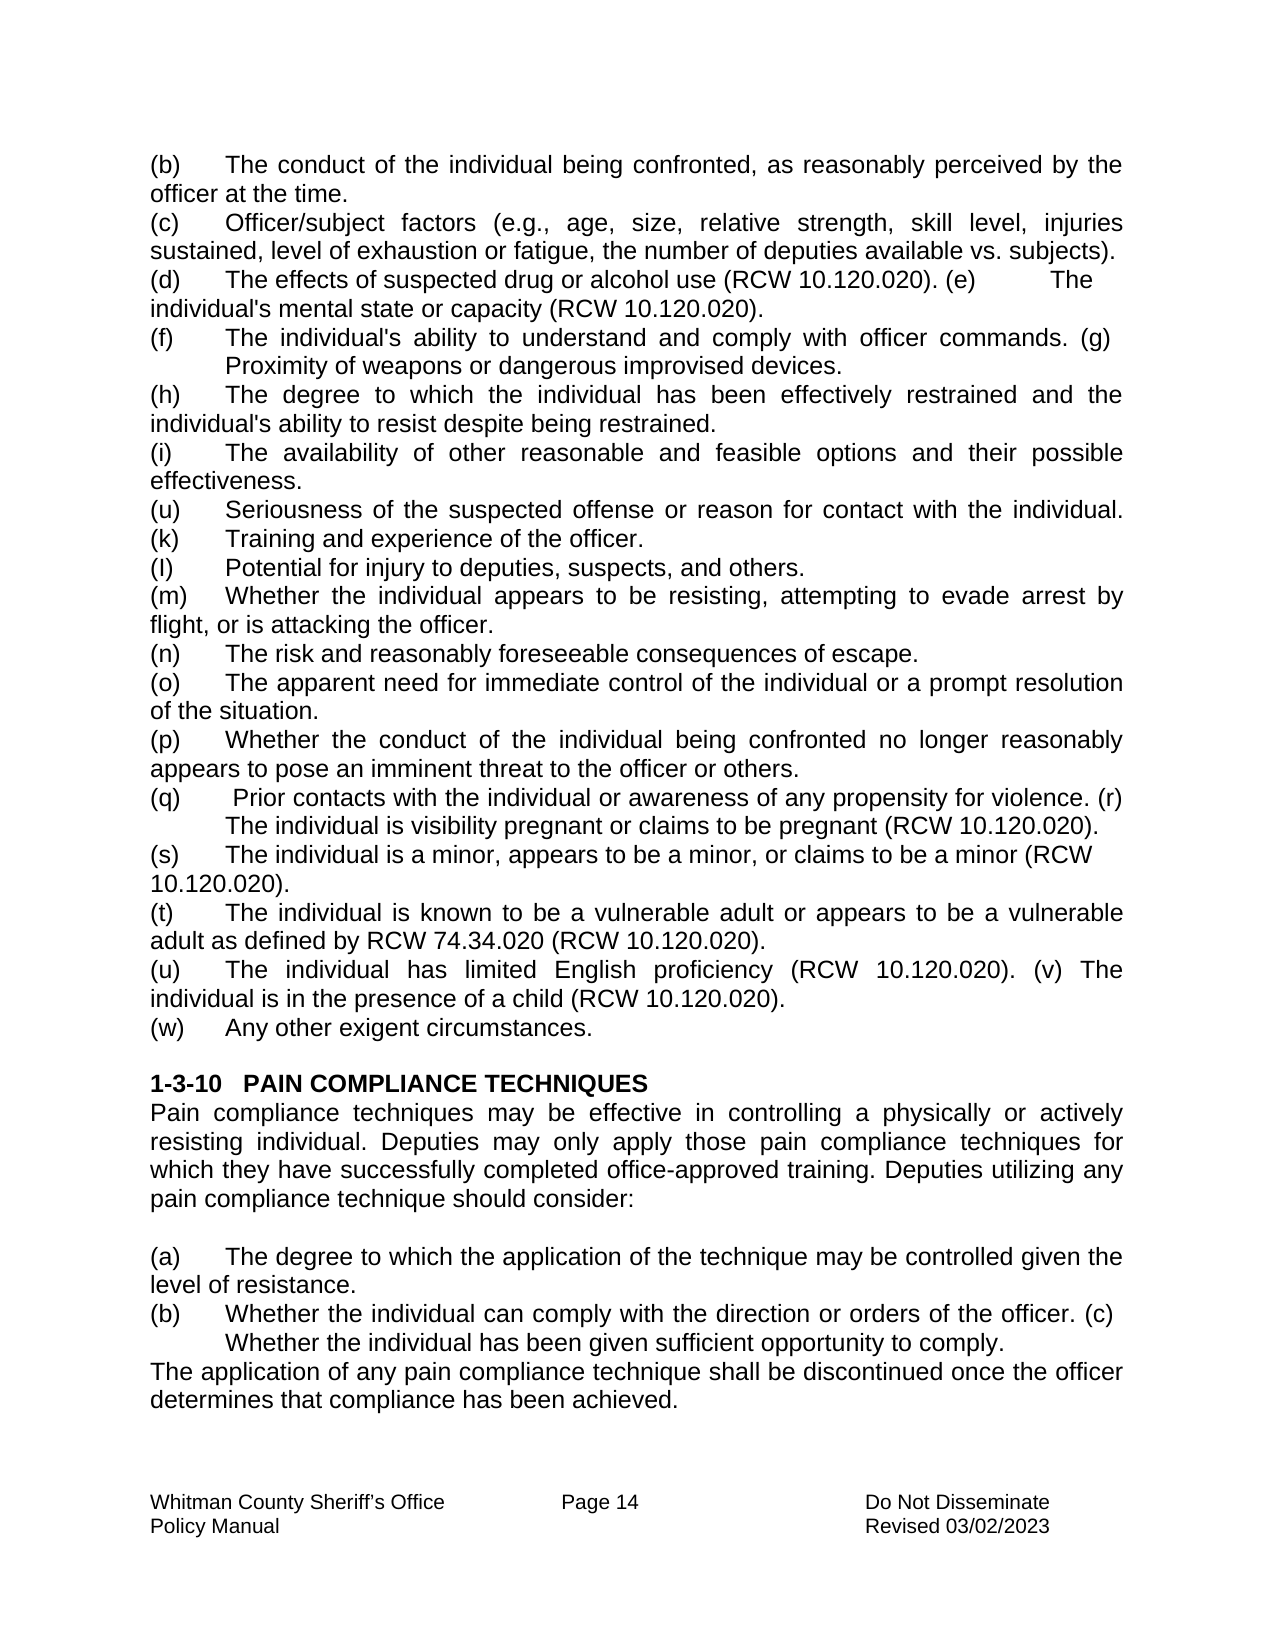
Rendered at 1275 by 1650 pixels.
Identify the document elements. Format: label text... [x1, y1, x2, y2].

text Pain compliance techniques may be effective in controlling a physically or actively resisting individual. Deputies may only apply those pain compliance techniques for which they have successfully completed office-approved training. Deputies utilizing any pain compliance technique should consider: [150, 1098, 1125, 1213]
text (I) Potential for injury to deputies, suspects, and others. [150, 552, 1125, 581]
text (b) Whether the individual can comply with the direction or orders of the officer. (c) Whether the individual has been given sufficient opportunity to comply. [150, 1299, 1125, 1357]
text (w) Any other exigent circumstances. [150, 1012, 1125, 1041]
text (c) Officer/subject factors (e.g., age, size, relative strength, skill level, injuries sustained, level of exhaustion or fatigue, the number of deputies available vs. subjects). [150, 207, 1125, 265]
text The application of any pain compliance technique shall be discontinued once the officer determines that compliance has been achieved. [150, 1357, 1125, 1414]
text (a) The degree to which the application of the technique may be controlled given the level of resistance. [150, 1242, 1125, 1299]
text (i) The availability of other reasonable and feasible options and their possible effectiveness. [150, 437, 1125, 495]
text (u) The individual has limited English proficiency (RCW 10.120.020). (v) The individual is in the presence of a child (RCW 10.120.020). [150, 955, 1125, 1012]
text (q) Prior contacts with the individual or awareness of any propensity for violence. (r) The individual is visibility pregnant or claims to be pregnant (RCW 10.120.020). [150, 782, 1125, 840]
text (u) Seriousness of the suspected offense or reason for contact with the individual. (k) Training and experience of the officer. [150, 495, 1125, 552]
text (m) Whether the individual appears to be resisting, attempting to evade arrest by flight, or is attacking the officer. [150, 581, 1125, 639]
text (n) The risk and reasonably foreseeable consequences of escape. [150, 639, 1125, 667]
text (o) The apparent need for immediate control of the individual or a prompt resolution of the situation. [150, 667, 1125, 725]
text (f) The individual's ability to understand and comply with officer commands. (g) Proximity of weapons or dangerous improvised devices. [150, 322, 1125, 380]
text (s) The individual is a minor, appears to be a minor, or claims to be a minor (RCW [150, 840, 1125, 869]
text 1-3-10 PAIN COMPLIANCE TECHNIQUES [150, 1069, 1125, 1098]
text (b) The conduct of the individual being confronted, as reasonably perceived by the officer at the time. [150, 150, 1125, 207]
text (d) The effects of suspected drug or alcohol use (RCW 10.120.020). (e) The individual's mental state or capacity (RCW 10.120.020). [150, 265, 1125, 322]
text 10.120.020). [150, 869, 1125, 897]
text (h) The degree to which the individual has been effectively restrained and the individual's ability to resist despite being restrained. [150, 380, 1125, 437]
text (t) The individual is known to be a vulnerable adult or appears to be a vulnerable adult as defined by RCW 74.34.020 (RCW 10.120.020). [150, 897, 1125, 955]
text (p) Whether the conduct of the individual being confronted no longer reasonably appears to pose an imminent threat to the officer or others. [150, 725, 1125, 782]
